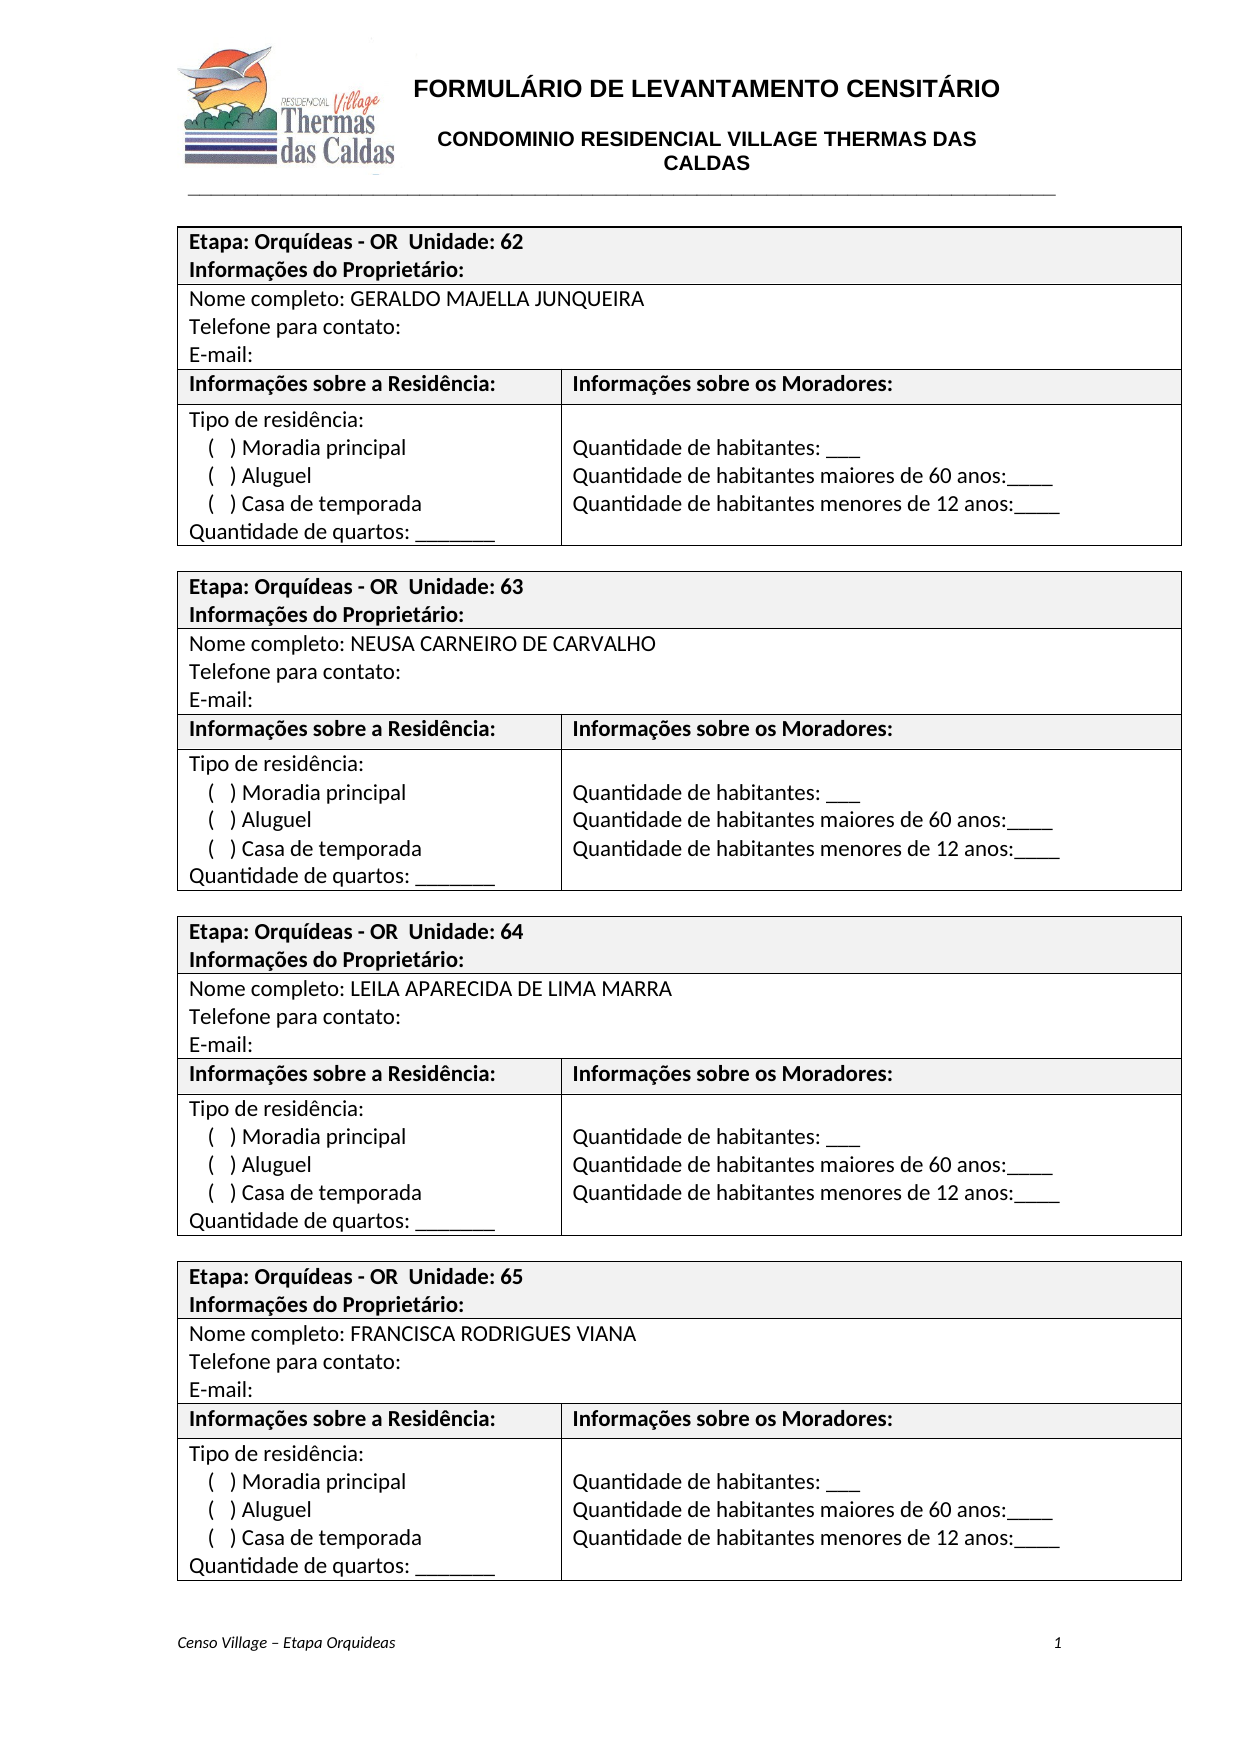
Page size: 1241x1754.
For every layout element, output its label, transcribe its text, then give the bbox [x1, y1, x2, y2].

table_cell Informações sobre a Residência: [178, 1404, 561, 1438]
table_cell Quantidade de habitantes: ___ Quantidade de habitantes maiores de 60 anos:____ Quantidade de habitantes menores de 12 anos:____ [562, 1439, 1181, 1579]
table_header Etapa: Orquídeas - OR Unidade: 63 Informações do Proprietário: [178, 572, 1181, 628]
table_cell Informações sobre a Residência: [178, 370, 561, 404]
table_header Etapa: Orquídeas - OR Unidade: 62 Informações do Proprietário: [178, 228, 1181, 283]
table_cell Quantidade de habitantes: ___ Quantidade de habitantes maiores de 60 anos:____ Quantidade de habitantes menores de 12 anos:____ [562, 405, 1181, 545]
table_cell Informações sobre os Moradores: [562, 370, 1181, 404]
table_cell Nome completo: FRANCISCA RODRIGUES VIANA Telefone para contato: E-mail: [178, 1319, 1181, 1403]
table_cell Tipo de residência: ( ) Moradia principal ( ) Aluguel ( ) Casa de temporada Quantidade de quartos: _______ [178, 1095, 561, 1234]
table_cell Informações sobre a Residência: [178, 1059, 561, 1093]
table_header Etapa: Orquídeas - OR Unidade: 64 Informações do Proprietário: [178, 917, 1181, 973]
table_cell Informações sobre a Residência: [178, 715, 561, 748]
table_cell Tipo de residência: ( ) Moradia principal ( ) Aluguel ( ) Casa de temporada Quantidade de quartos: _______ [178, 405, 561, 545]
table_cell Tipo de residência: ( ) Moradia principal ( ) Aluguel ( ) Casa de temporada Quantidade de quartos: _______ [178, 750, 561, 890]
table_cell Tipo de residência: ( ) Moradia principal ( ) Aluguel ( ) Casa de temporada Quantidade de quartos: _______ [178, 1439, 561, 1579]
table_cell Nome completo: GERALDO MAJELLA JUNQUEIRA Telefone para contato: E-mail: [178, 285, 1181, 368]
table_cell Nome completo: LEILA APARECIDA DE LIMA MARRA Telefone para contato: E-mail: [178, 974, 1181, 1058]
table_cell Nome completo: NEUSA CARNEIRO DE CARVALHO Telefone para contato: E-mail: [178, 629, 1181, 713]
table_cell Informações sobre os Moradores: [562, 1404, 1181, 1438]
table_cell Quantidade de habitantes: ___ Quantidade de habitantes maiores de 60 anos:____ Quantidade de habitantes menores de 12 anos:____ [562, 750, 1181, 890]
table_cell Informações sobre os Moradores: [562, 1059, 1181, 1093]
table_cell Quantidade de habitantes: ___ Quantidade de habitantes maiores de 60 anos:____ Quantidade de habitantes menores de 12 anos:____ [562, 1095, 1181, 1234]
table_header Etapa: Orquídeas - OR Unidade: 65 Informações do Proprietário: [178, 1262, 1181, 1318]
picture [177, 37, 418, 175]
table_cell Informações sobre os Moradores: [562, 715, 1181, 748]
